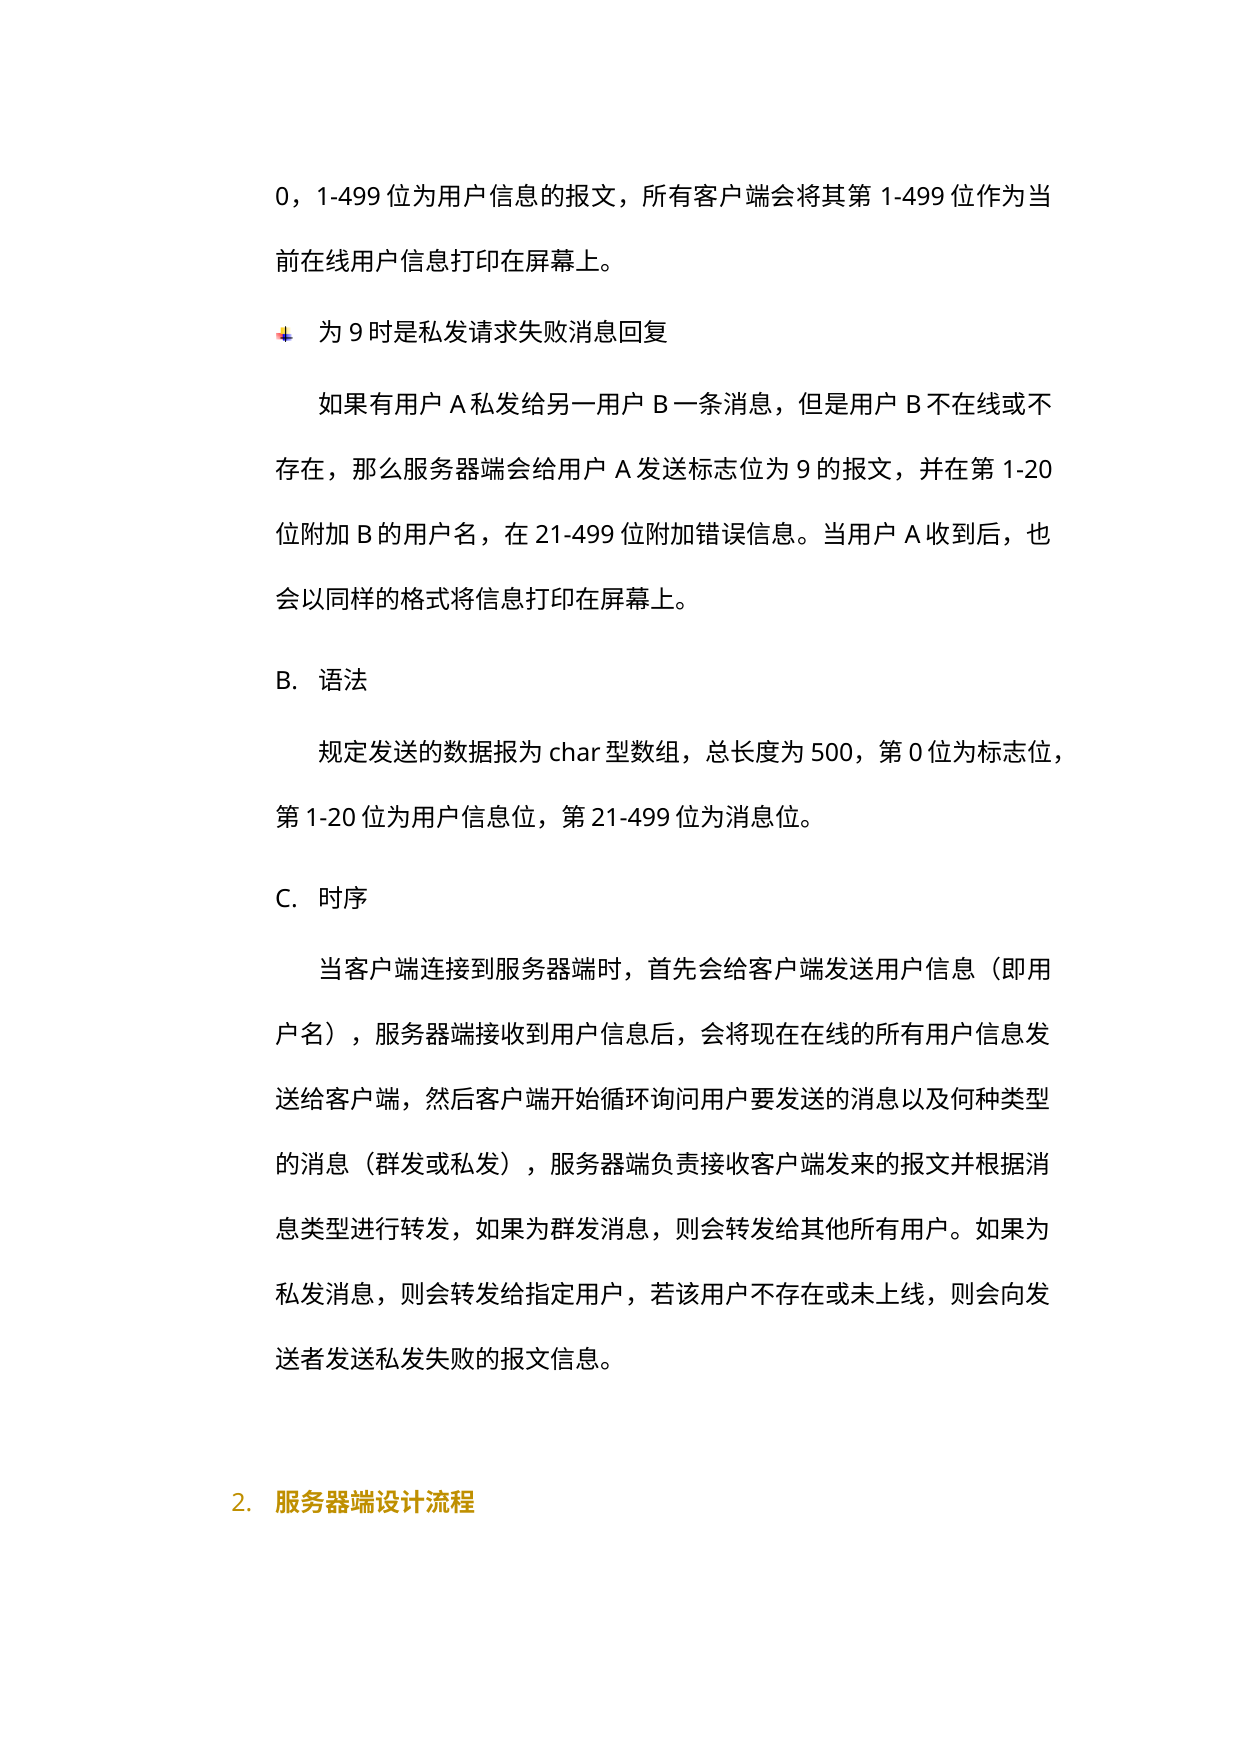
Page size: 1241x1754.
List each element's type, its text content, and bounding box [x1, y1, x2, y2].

text 当有用户加入或退出时，服务器端会向所有用户发送一条标志位为0，1-499位为用户信息的报文，所有客户端会将其第1-499位作为当前在线用户信息打印在屏幕上。 [275, 162, 1053, 292]
text 规定发送的数据报为char型数组，总长度为500，第0位为标志位，第1-20位为用户信息位，第21-499位为消息位。 [275, 718, 1053, 848]
text 当客户端连接到服务器端时，首先会给客户端发送用户信息（即用户名），服务器端接收到用户信息后，会将现在在线的所有用户信息发送给客户端，然后客户端开始循环询问用户要发送的消息以及何种类型的消息（群发或私发），服务器端负责接收客户端发来的报文并根据消息类型进行转发，如果为群发消息，则会转发给其他所有用户。如果为私发消息，则会转发给指定用户，若该用户不存在或未上线，则会向发送者发送私发失败的报文信息。 [275, 935, 1053, 1390]
list 服务器端设计流程 [231, 1468, 1053, 1533]
list 为9时是私发请求失败消息回复 [275, 298, 1053, 363]
list 语法 [275, 646, 1053, 711]
list 时序 [275, 864, 1053, 929]
text 如果有用户A私发给另一用户B一条消息，但是用户B不在线或不存在，那么服务器端会给用户A发送标志位为9的报文，并在第1-20位附加B的用户名，在21-499位附加错误信息。当用户A收到后，也会以同样的格式将信息打印在屏幕上。 [275, 370, 1053, 630]
picture [276, 325, 293, 342]
